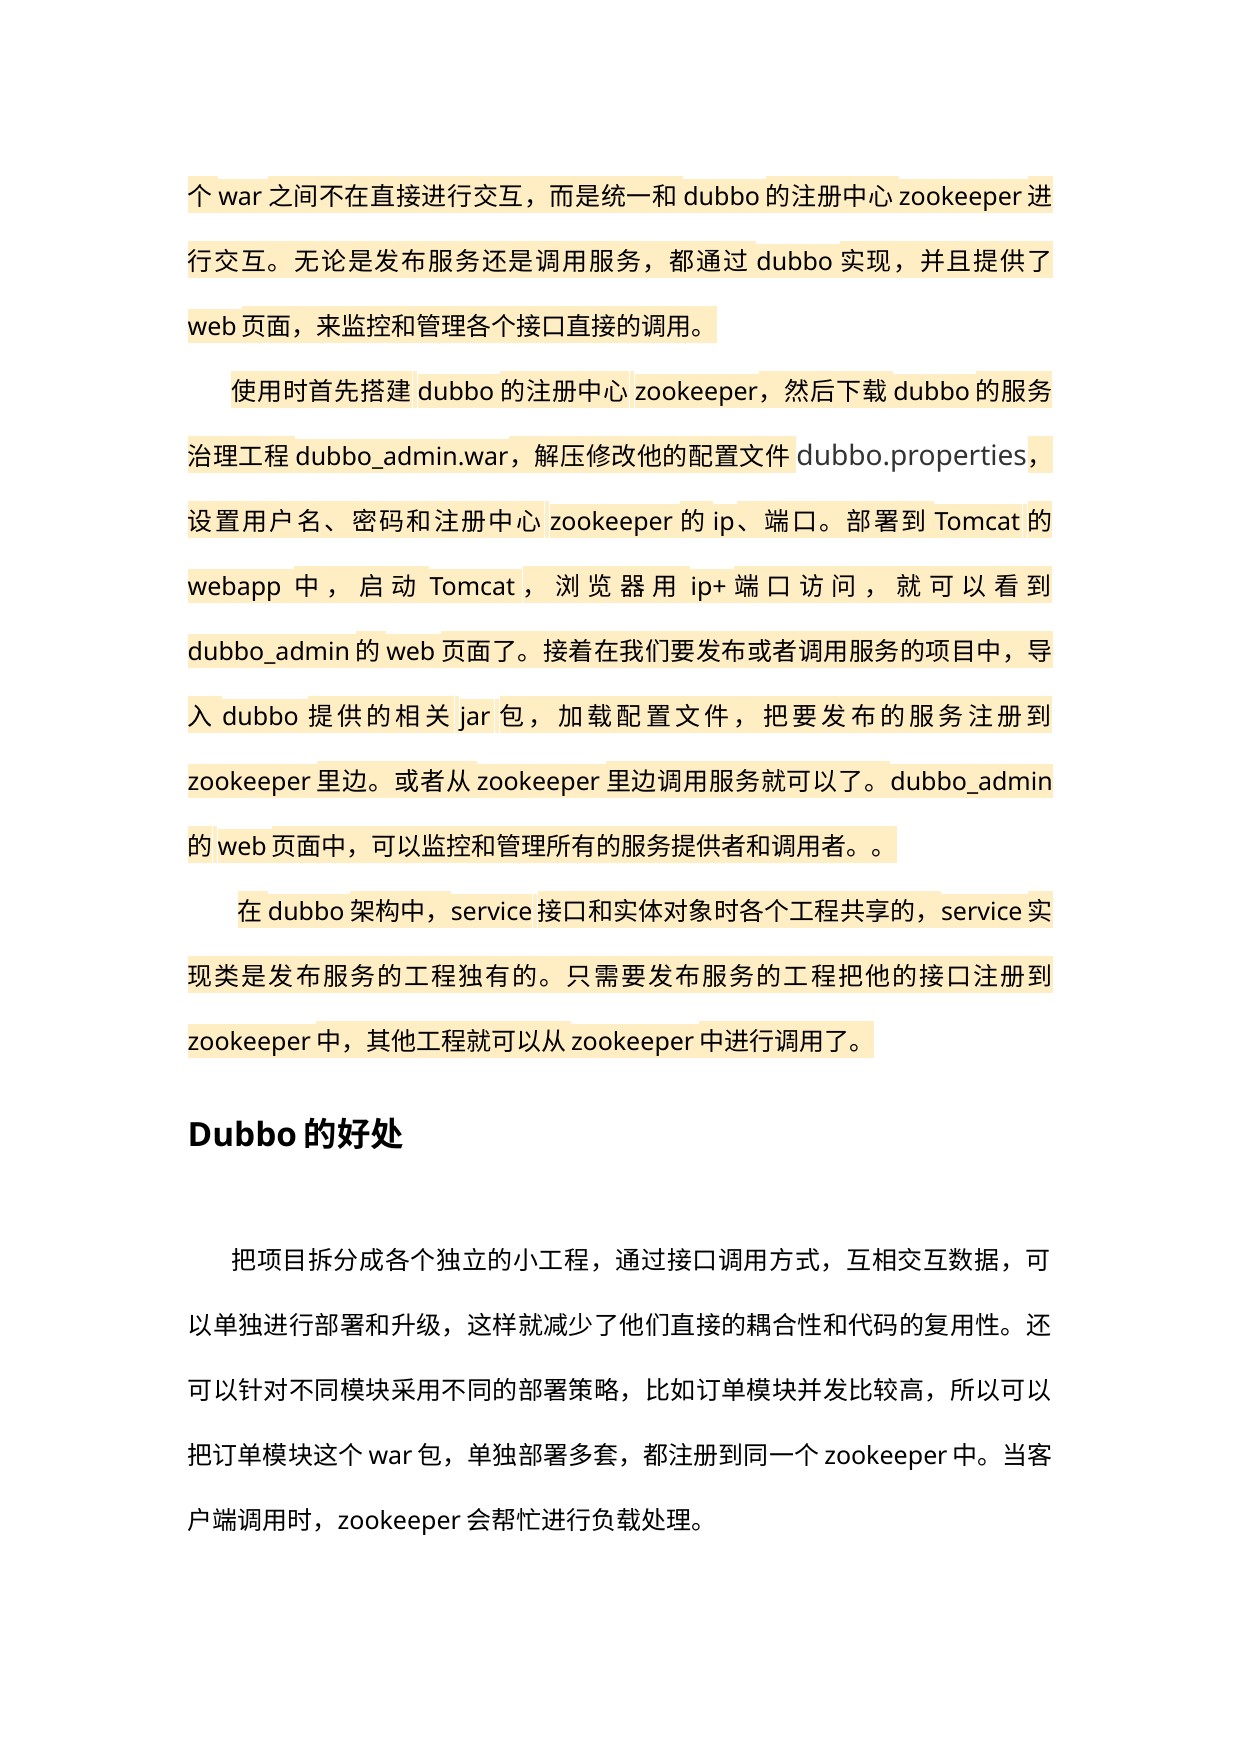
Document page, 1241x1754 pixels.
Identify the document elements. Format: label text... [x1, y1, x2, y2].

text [187, 162, 1053, 357]
text 使用时首先搭建dubbo的注册中心zookeeper，然后下载dubbo的服务治理工程dubbo_admin.war，解压修改他的配置文件dubbo.properties，设置用户名、密码和注册中心zookeeper的ip、端口。部署到Tomcat的webapp中，启动Tomcat，浏览器用ip+端口访问，就可以看到dubbo_admin的web页面了。接着在我们要发布或者调用服务的项目中，导入dubbo提供的相关jar包，加载配置文件，把要发布的服务注册到zookeeper里边。或者从zookeeper里边调用服务就可以了。dubbo_admin的web页面中，可以监控和管理所有的服务提供者和调用者。。 [187, 357, 1053, 877]
text 在dubbo架构中，service接口和实体对象时各个工程共享的，service实现类是发布服务的工程独有的。只需要发布服务的工程把他的接口注册到zookeeper中，其他工程就可以从zookeeper中进行调用了。 [187, 877, 1053, 1072]
text 把项目拆分成各个独立的小工程，通过接口调用方式，互相交互数据，可以单独进行部署和升级，这样就减少了他们直接的耦合性和代码的复用性。还可以针对不同模块采用不同的部署策略，比如订单模块并发比较高，所以可以把订单模块这个war包，单独部署多套，都注册到同一个zookeeper中。当客户端调用时，zookeeper会帮忙进行负载处理。 [187, 1226, 1053, 1551]
subtitle Dubbo的好处 [187, 1099, 1053, 1164]
